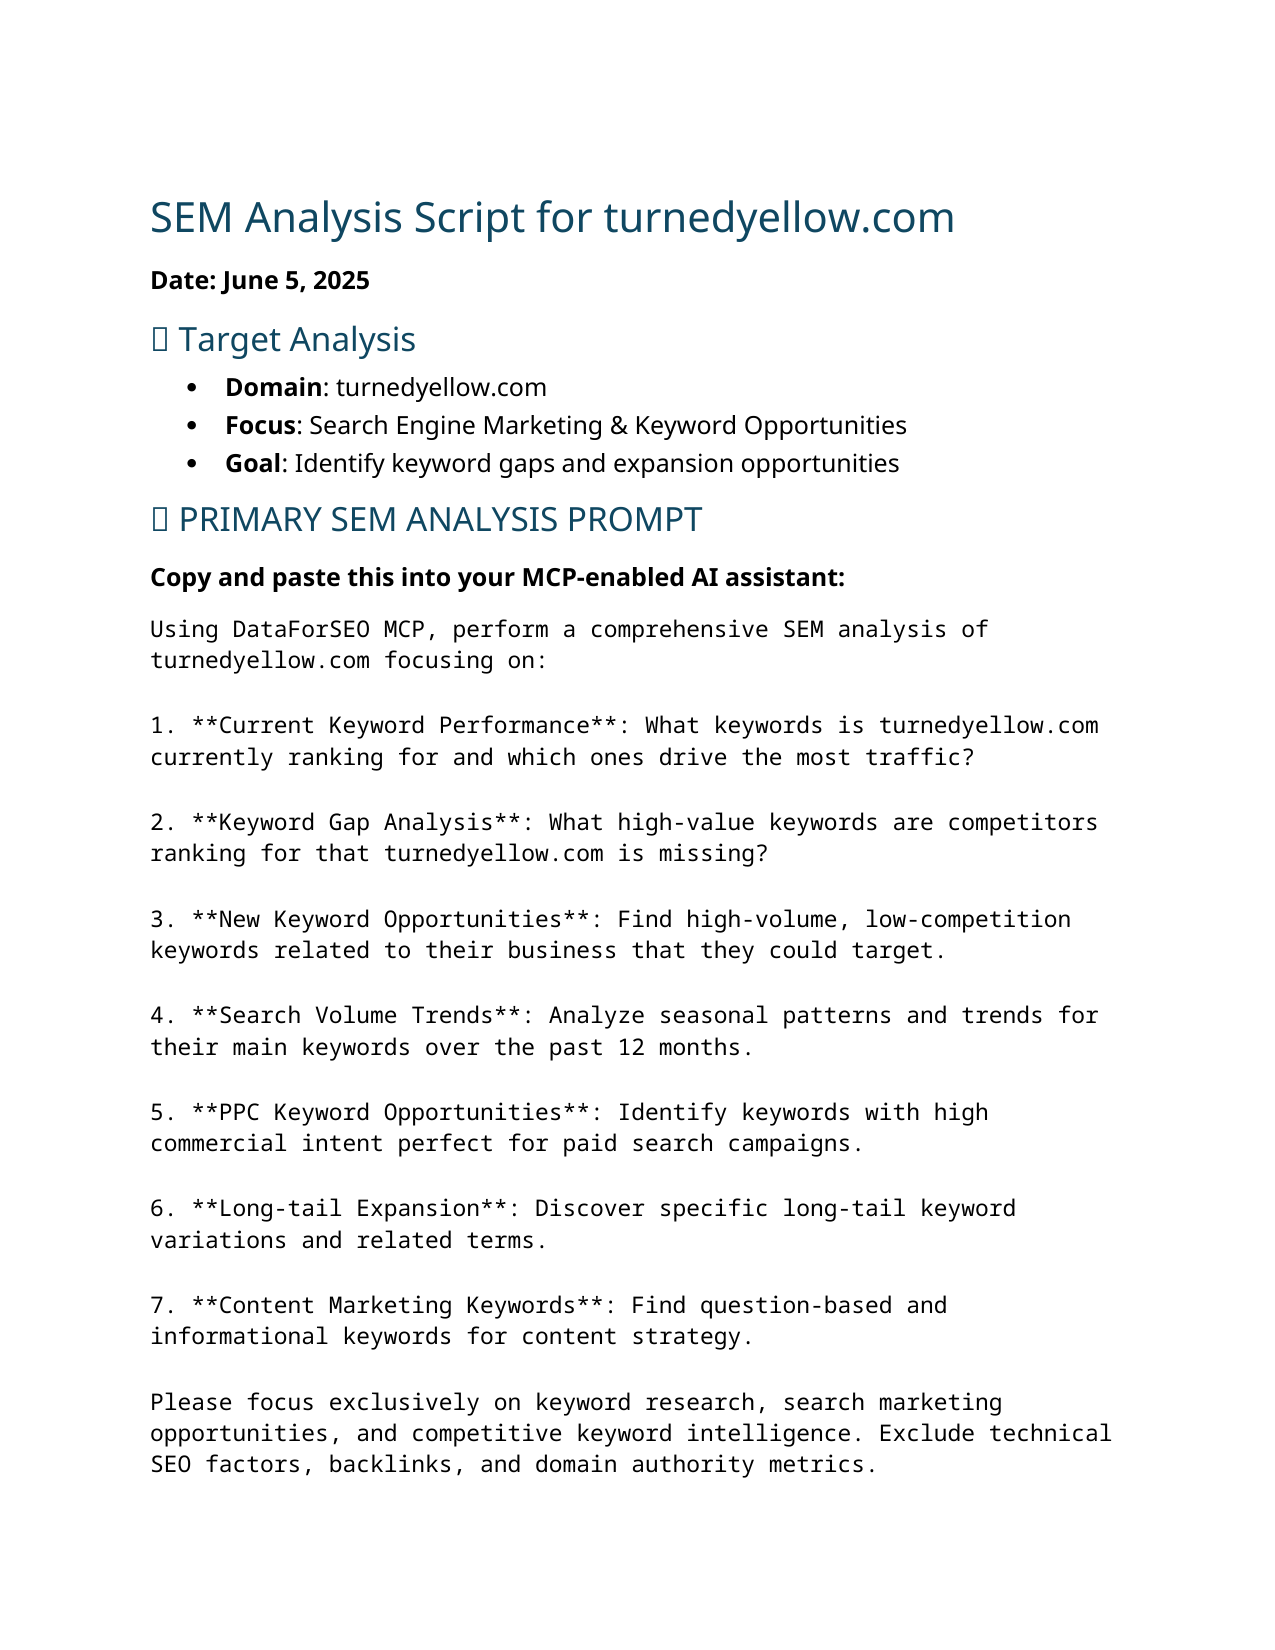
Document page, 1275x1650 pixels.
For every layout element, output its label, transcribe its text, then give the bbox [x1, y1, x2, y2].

subtitle 🔑 PRIMARY SEM ANALYSIS PROMPT [150, 496, 1125, 541]
text Date: June 5, 2025 [150, 263, 1125, 297]
text Using DataForSEO MCP, perform a comprehensive SEM analysis of turnedyellow.com focusing on: 1. **Current Keyword Performance**: What keywords is turnedyellow.com currently ranking for and which ones drive the most traffic? 2. **Keyword Gap Analysis**: What high-value keywords are competitors ranking for that turnedyellow.com is missing? 3. **New Keyword Opportunities**: Find high-volume, low-competition keywords related to their business that they could target. 4. **Search Volume Trends**: Analyze seasonal patterns and trends for their main keywords over the past 12 months. 5. **PPC Keyword Opportunities**: Identify keywords with high commercial intent perfect for paid search campaigns. 6. **Long-tail Expansion**: Discover specific long-tail keyword variations and related terms. 7. **Content Marketing Keywords**: Find question-based and informational keywords for content strategy. Please focus exclusively on keyword research, search marketing opportunities, and competitive keyword intelligence. Exclude technical SEO factors, backlinks, and domain authority metrics. [150, 613, 1125, 1479]
list Domain: turnedyellow.com [187, 369, 1125, 404]
text Copy and paste this into your MCP-enabled AI assistant: [150, 560, 1125, 594]
subtitle 🎯 Target Analysis [150, 316, 1125, 361]
list Focus: Search Engine Marketing & Keyword Opportunities [187, 407, 1125, 441]
subtitle SEM Analysis Script for turnedyellow.com [150, 187, 1125, 244]
list Goal: Identify keyword gaps and expansion opportunities [187, 445, 1125, 479]
